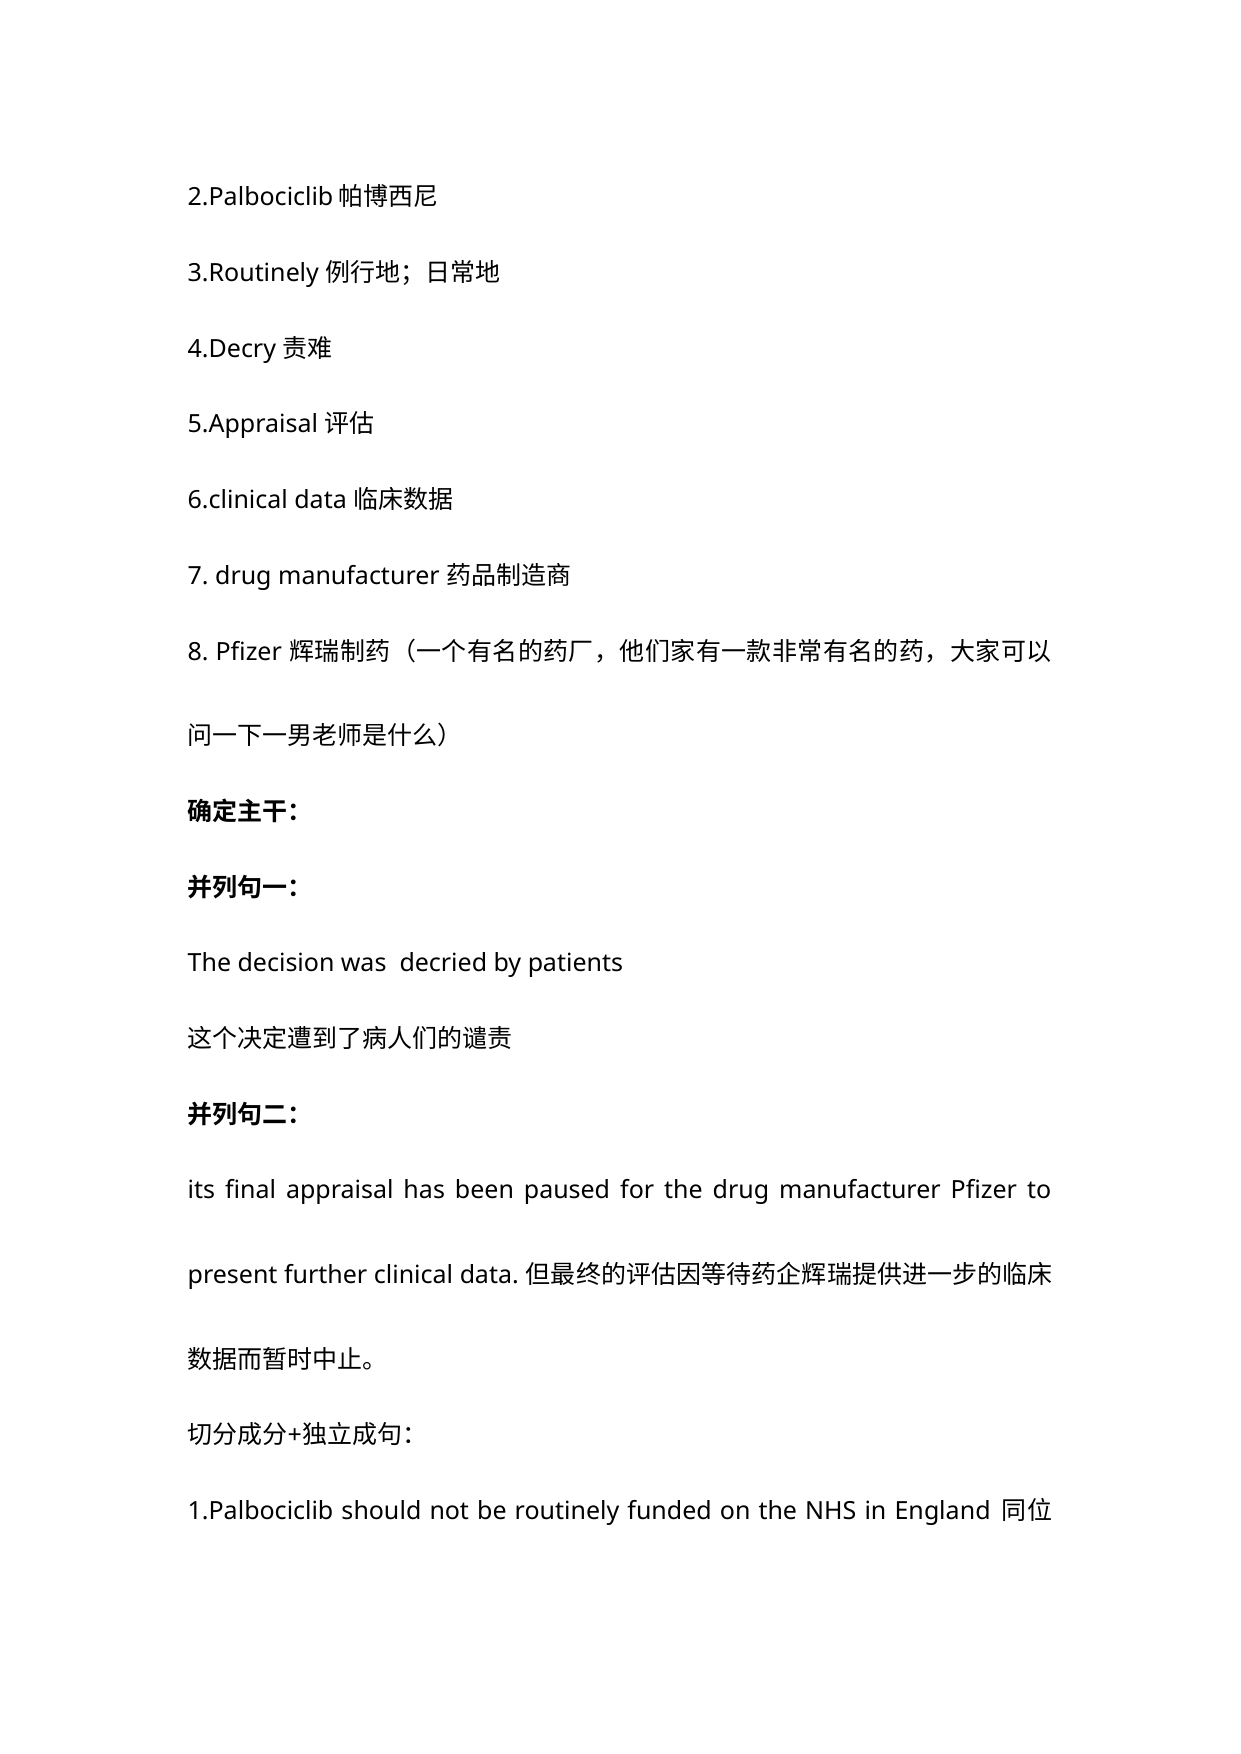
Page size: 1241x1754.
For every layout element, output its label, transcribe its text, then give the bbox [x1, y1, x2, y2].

text The decision was decried by patients [187, 929, 1053, 994]
text 7. drug manufacturer 药品制造商 [187, 541, 1053, 606]
text 切分成分+独立成句： [187, 1401, 1053, 1466]
text 确定主干： [187, 777, 1053, 842]
text 8. Pfizer 辉瑞制药（一个有名的药厂，他们家有一款非常有名的药，大家可以问一下一男老师是什么） [187, 617, 1053, 766]
text 2.Palbociclib帕博西尼 [187, 162, 1053, 227]
text 并列句二： [187, 1080, 1053, 1145]
text 5.Appraisal 评估 [187, 389, 1053, 454]
text its final appraisal has been paused for the drug manufacturer Pfizer to present further clinical data. 但最终的评估因等待药企辉瑞提供进一步的临床数据而暂时中止。 [187, 1156, 1053, 1390]
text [187, 1476, 1053, 1541]
text 这个决定遭到了病人们的谴责 [187, 1004, 1053, 1069]
text 4.Decry 责难 [187, 314, 1053, 379]
text 6.clinical data 临床数据 [187, 465, 1053, 530]
text 并列句一： [187, 853, 1053, 918]
text 3.Routinely 例行地；日常地 [187, 238, 1053, 303]
